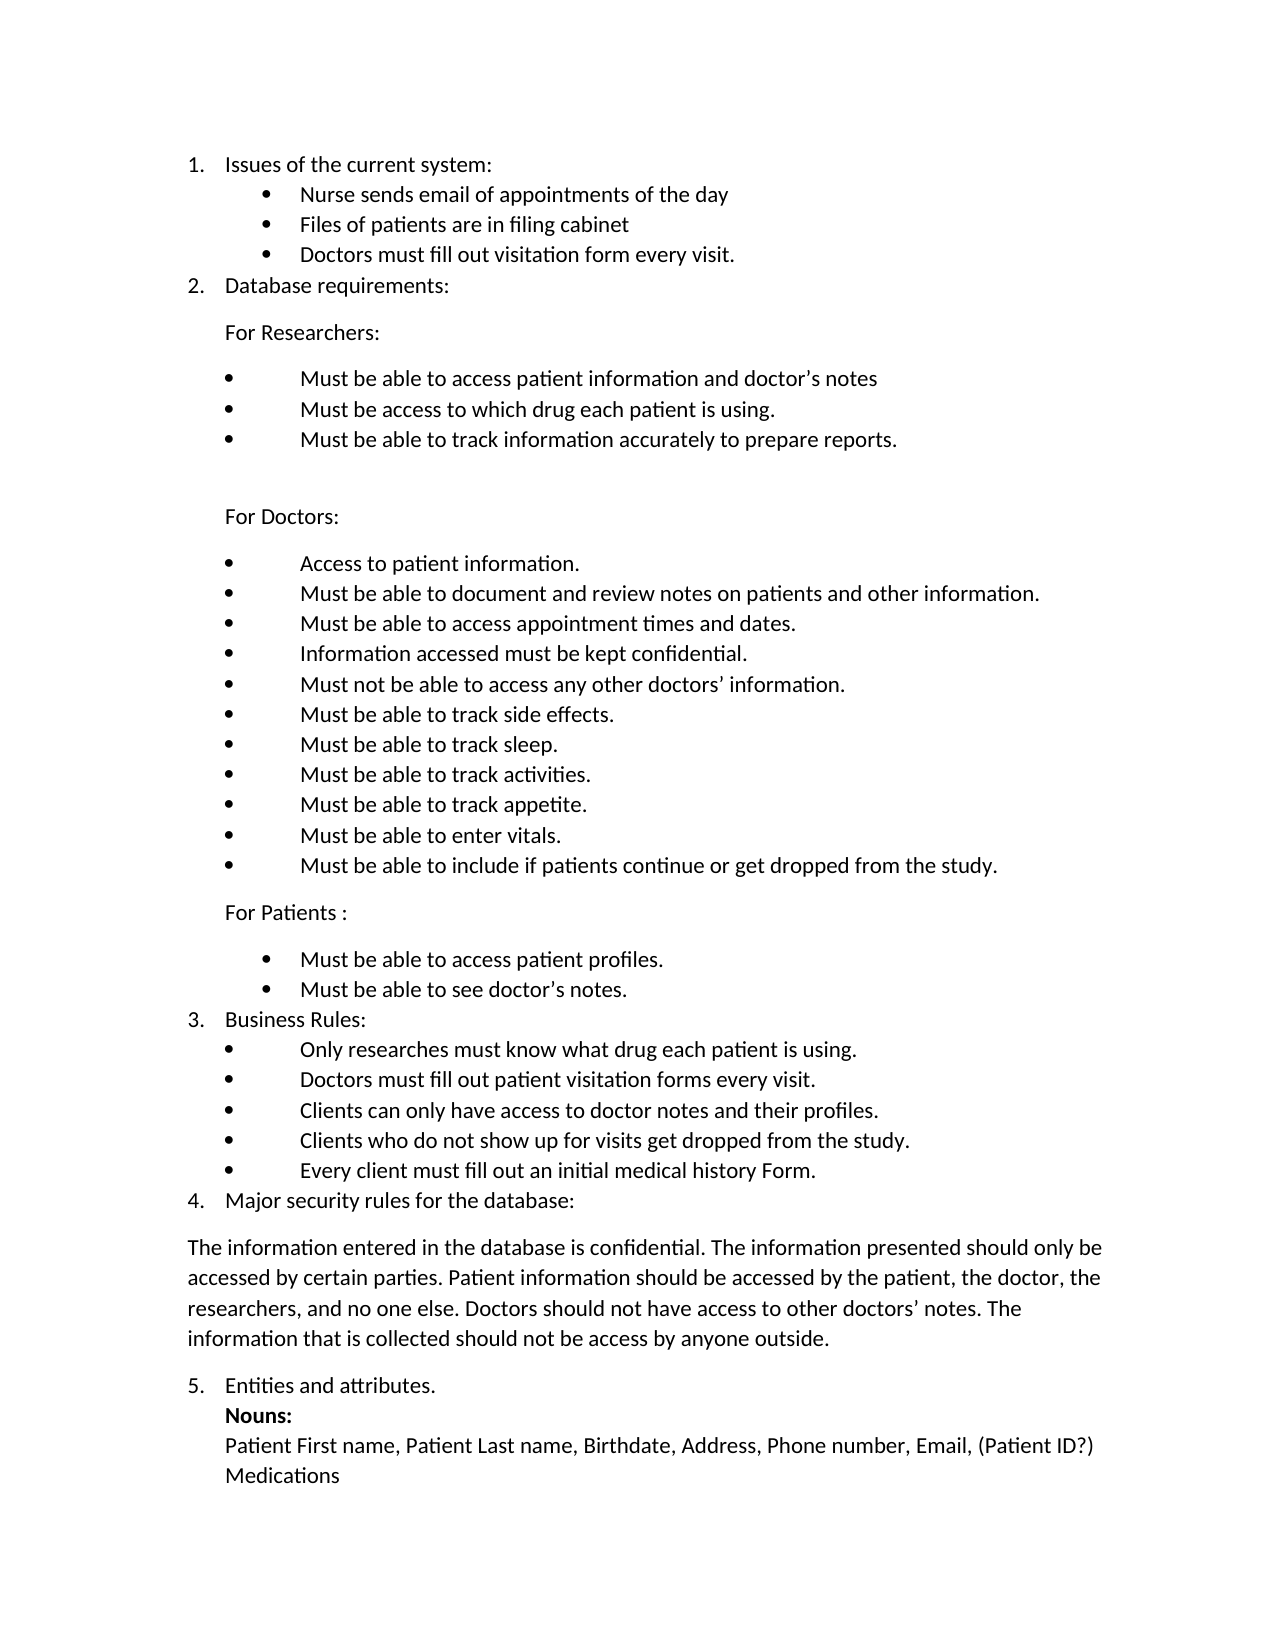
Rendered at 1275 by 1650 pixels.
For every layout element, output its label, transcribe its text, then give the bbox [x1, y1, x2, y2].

list Must be able to track appetite. [225, 791, 1125, 819]
list Must be able to see doctor’s notes. [262, 975, 1125, 1003]
list Only researches must know what drug each patient is using. [225, 1035, 1125, 1063]
list Must be able to document and review notes on patients and other information. [225, 579, 1125, 607]
list Nurse sends email of appointments of the day [262, 180, 1125, 208]
list Must not be able to access any other doctors’ information. [225, 670, 1125, 698]
text For Doctors: [225, 502, 1125, 530]
text The information entered in the database is confidential. The information presented should only be accessed by certain parties. Patient information should be accessed by the patient, the doctor, the researchers, and no one else. Doctors should not have access to other doctors’ notes. The information that is collected should not be access by anyone outside. [187, 1233, 1125, 1352]
list Must be able to access appointment times and dates. [225, 609, 1125, 637]
list Access to patient information. [225, 549, 1125, 577]
list Must be able to enter vitals. [225, 821, 1125, 849]
text For Patients : [225, 898, 1125, 926]
list Must be able to include if patients continue or get dropped from the study. [225, 851, 1125, 879]
list Database requirements: [187, 271, 1125, 299]
list Must be able to track information accurately to prepare reports. [225, 425, 1125, 453]
list Doctors must fill out patient visitation forms every visit. [225, 1066, 1125, 1094]
list Must be able to access patient information and doctor’s notes [225, 364, 1125, 393]
list Every client must fill out an initial medical history Form. [225, 1156, 1125, 1184]
list Business Rules: [187, 1005, 1125, 1033]
list Must be able to track sleep. [225, 730, 1125, 758]
list Must be access to which drug each patient is using. [225, 395, 1125, 423]
list Must be able to access patient profiles. [262, 945, 1125, 973]
list Issues of the current system: [187, 150, 1125, 178]
list Files of patients are in filing cabinet [262, 210, 1125, 238]
list Medications [225, 1461, 1125, 1489]
text For Researchers: [225, 318, 1125, 346]
list Major security rules for the database: [187, 1186, 1125, 1214]
list Doctors must fill out visitation form every visit. [262, 241, 1125, 269]
list Information accessed must be kept confidential. [225, 639, 1125, 668]
list Patient First name, Patient Last name, Birthdate, Address, Phone number, Email, (Patient ID?) [225, 1431, 1125, 1459]
list Entities and attributes. [187, 1371, 1125, 1399]
list Clients can only have access to doctor notes and their profiles. [225, 1096, 1125, 1124]
list Must be able to track activities. [225, 760, 1125, 788]
list Must be able to track side effects. [225, 700, 1125, 728]
list Nouns: [225, 1401, 1125, 1429]
list Clients who do not show up for visits get dropped from the study. [225, 1126, 1125, 1154]
